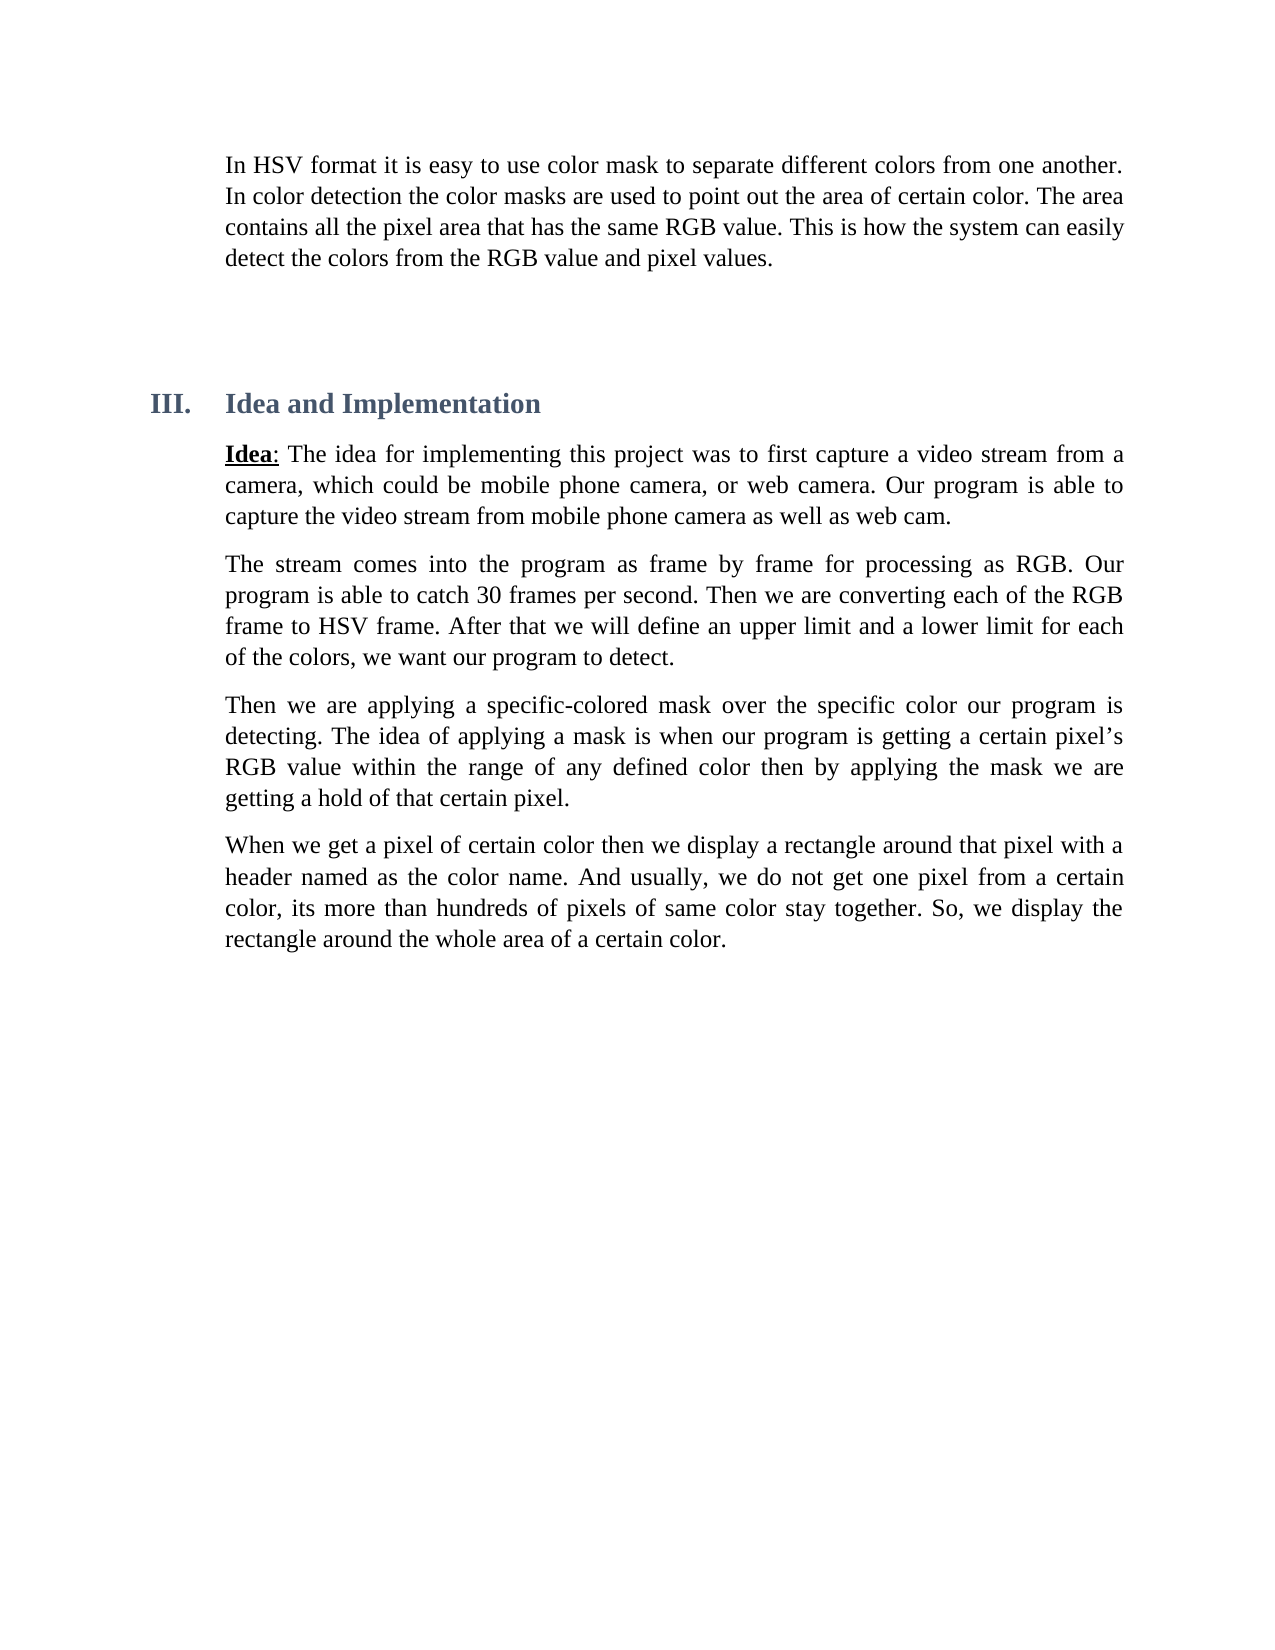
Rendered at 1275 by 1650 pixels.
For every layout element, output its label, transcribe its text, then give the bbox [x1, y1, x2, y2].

text When we get a pixel of certain color then we display a rectangle around that pixel with a header named as the color name. And usually, we do not get one pixel from a certain color, its more than hundreds of pixels of same color stay together. So, we display the rectangle around the whole area of a certain color. [225, 831, 1125, 952]
text Idea: The idea for implementing this project was to first capture a video stream from a camera, which could be mobile phone camera, or web camera. Our program is able to capture the video stream from mobile phone camera as well as web cam. [225, 439, 1125, 530]
text In HSV format it is easy to use color mask to separate different colors from one another. In color detection the color masks are used to point out the area of certain color. The area contains all the pixel area that has the same RGB value. This is how the system can easily detect the colors from the RGB value and pixel values. [225, 150, 1125, 272]
list Idea and Implementation [150, 386, 1125, 420]
text The stream comes into the program as frame by frame for processing as RGB. Our program is able to catch 30 frames per second. Then we are converting each of the RGB frame to HSV frame. After that we will define an upper limit and a lower limit for each of the colors, we want our program to detect. [225, 549, 1125, 671]
text Then we are applying a specific-colored mask over the specific color our program is detecting. The idea of applying a mask is when our program is getting a certain pixel’s RGB value within the range of any defined color then by applying the mask we are getting a hold of that certain pixel. [225, 690, 1125, 812]
